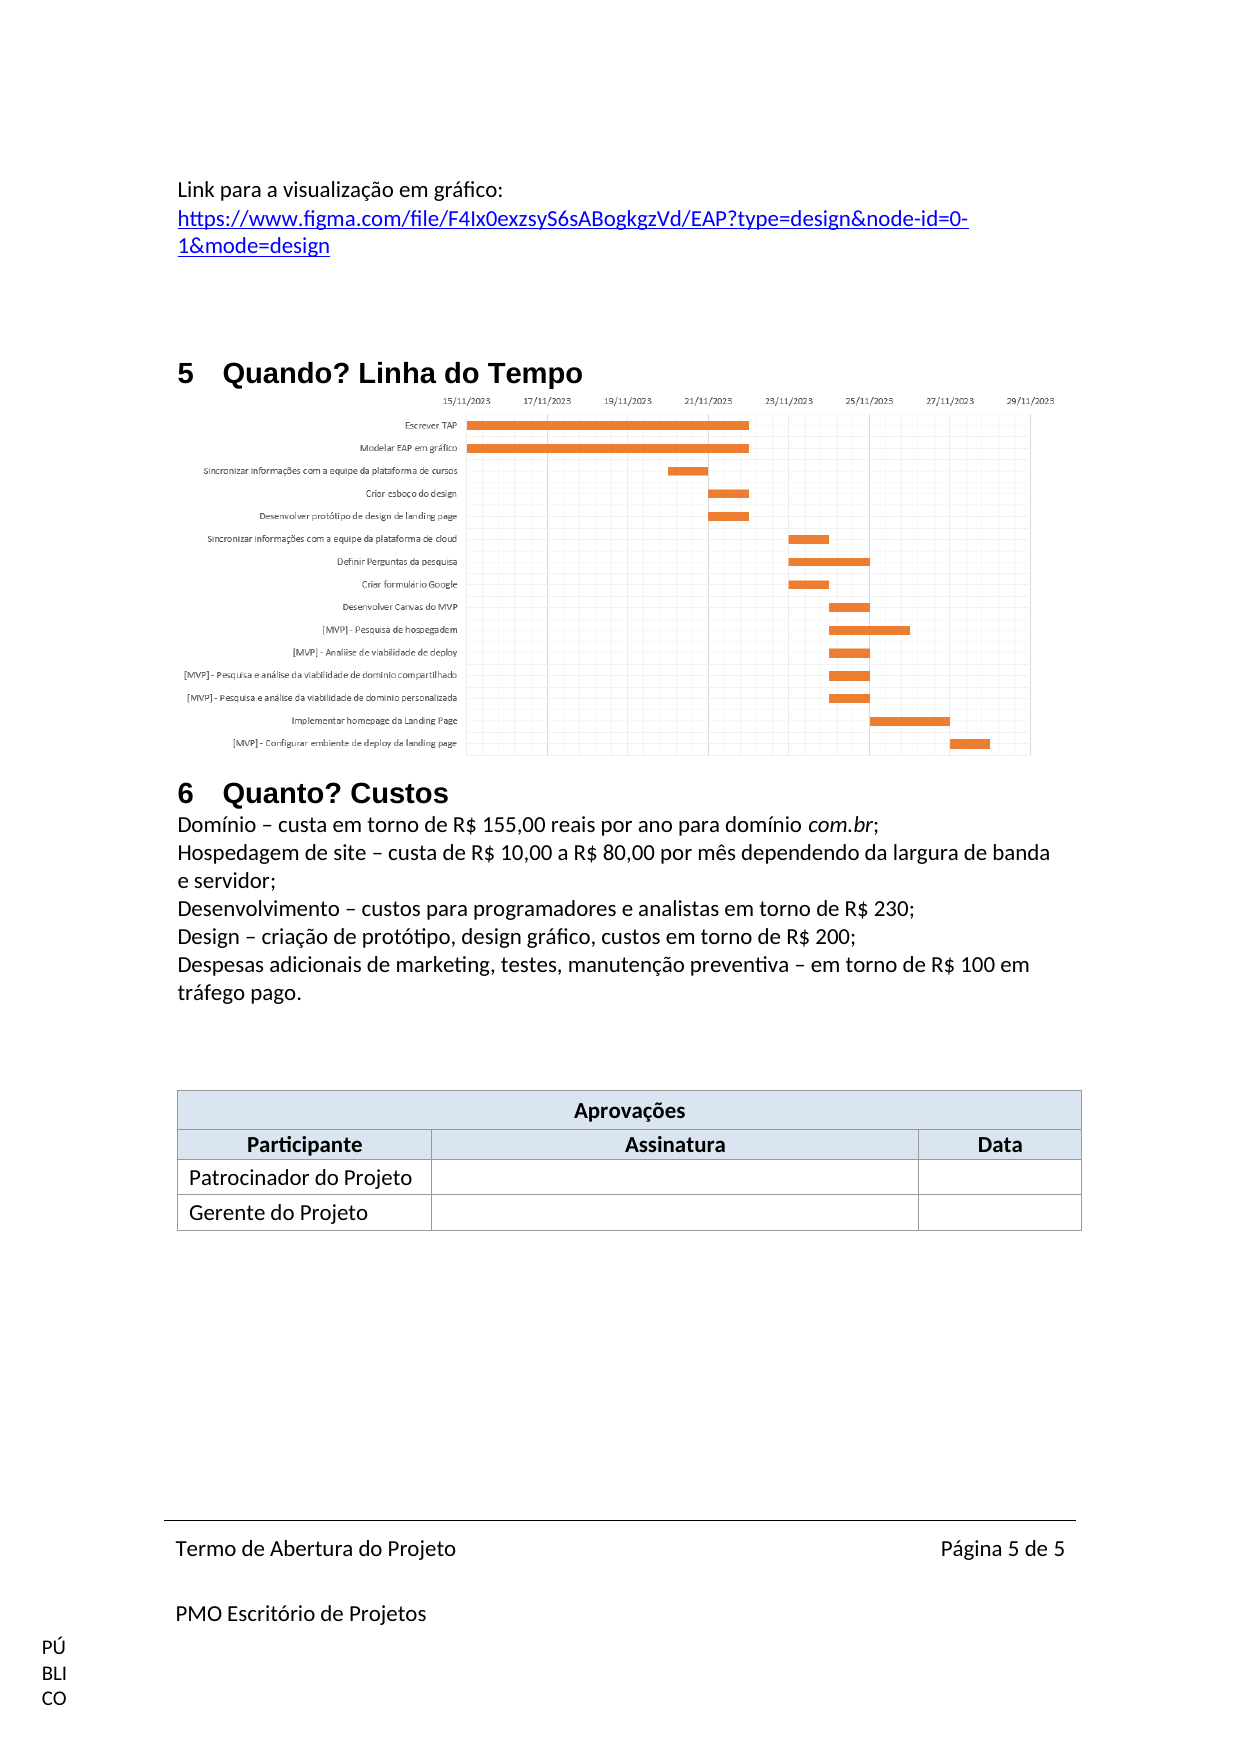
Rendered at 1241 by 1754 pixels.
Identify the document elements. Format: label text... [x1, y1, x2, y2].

picture [177, 389, 1063, 764]
table_cell Participante [178, 1130, 431, 1159]
table_cell Assinatura [432, 1130, 918, 1159]
table_cell [432, 1195, 918, 1229]
subtitle Quando? Linha do Tempo [177, 356, 1063, 389]
text Despesas adicionais de marketing, testes, manutenção preventiva – em torno de R$ 100 em tráfego pago. [177, 950, 1063, 1006]
table_cell Patrocinador do Projeto [178, 1160, 431, 1194]
table_cell [919, 1160, 1081, 1194]
text Design – criação de protótipo, design gráfico, custos em torno de R$ 200; [177, 922, 1063, 950]
text Domínio – custa em torno de R$ 155,00 reais por ano para domínio com.br; [177, 810, 1063, 838]
table_cell [919, 1195, 1081, 1229]
table_header Aprovações [178, 1091, 1081, 1129]
text Desenvolvimento – custos para programadores e analistas em torno de R$ 230; [177, 894, 1063, 922]
table_cell Data [919, 1130, 1081, 1159]
table_cell Gerente do Projeto [178, 1195, 431, 1229]
text Link para a visualização em gráfico: https://www.figma.com/file/F4Ix0exzsyS6sABogkgzVd/EAP?type=design&node-id=0-1&mode=design [177, 176, 1063, 260]
text Hospedagem de site – custa de R$ 10,00 a R$ 80,00 por mês dependendo da largura de banda e servidor; [177, 838, 1063, 894]
table_cell [432, 1160, 918, 1194]
subtitle Quanto? Custos [177, 776, 1063, 810]
